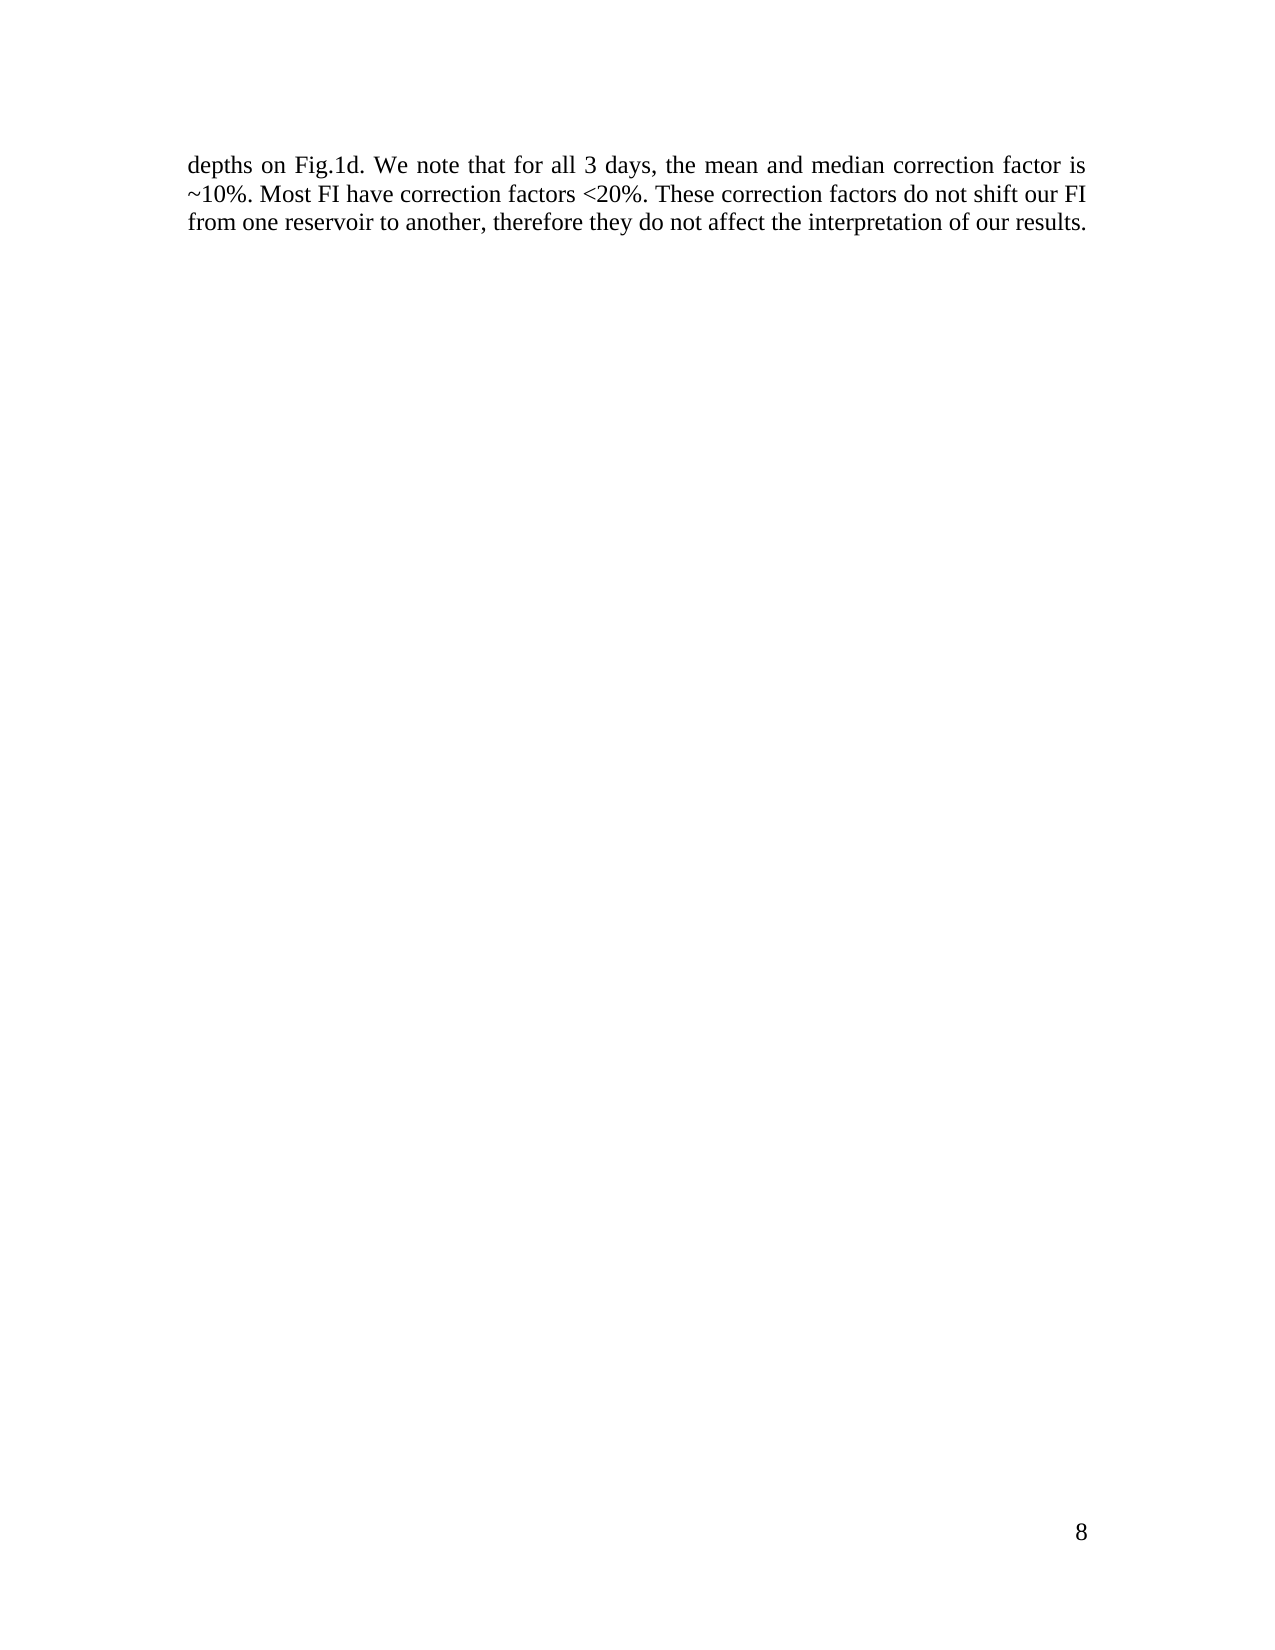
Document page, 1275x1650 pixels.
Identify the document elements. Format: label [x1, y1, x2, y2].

text [187, 150, 1087, 236]
